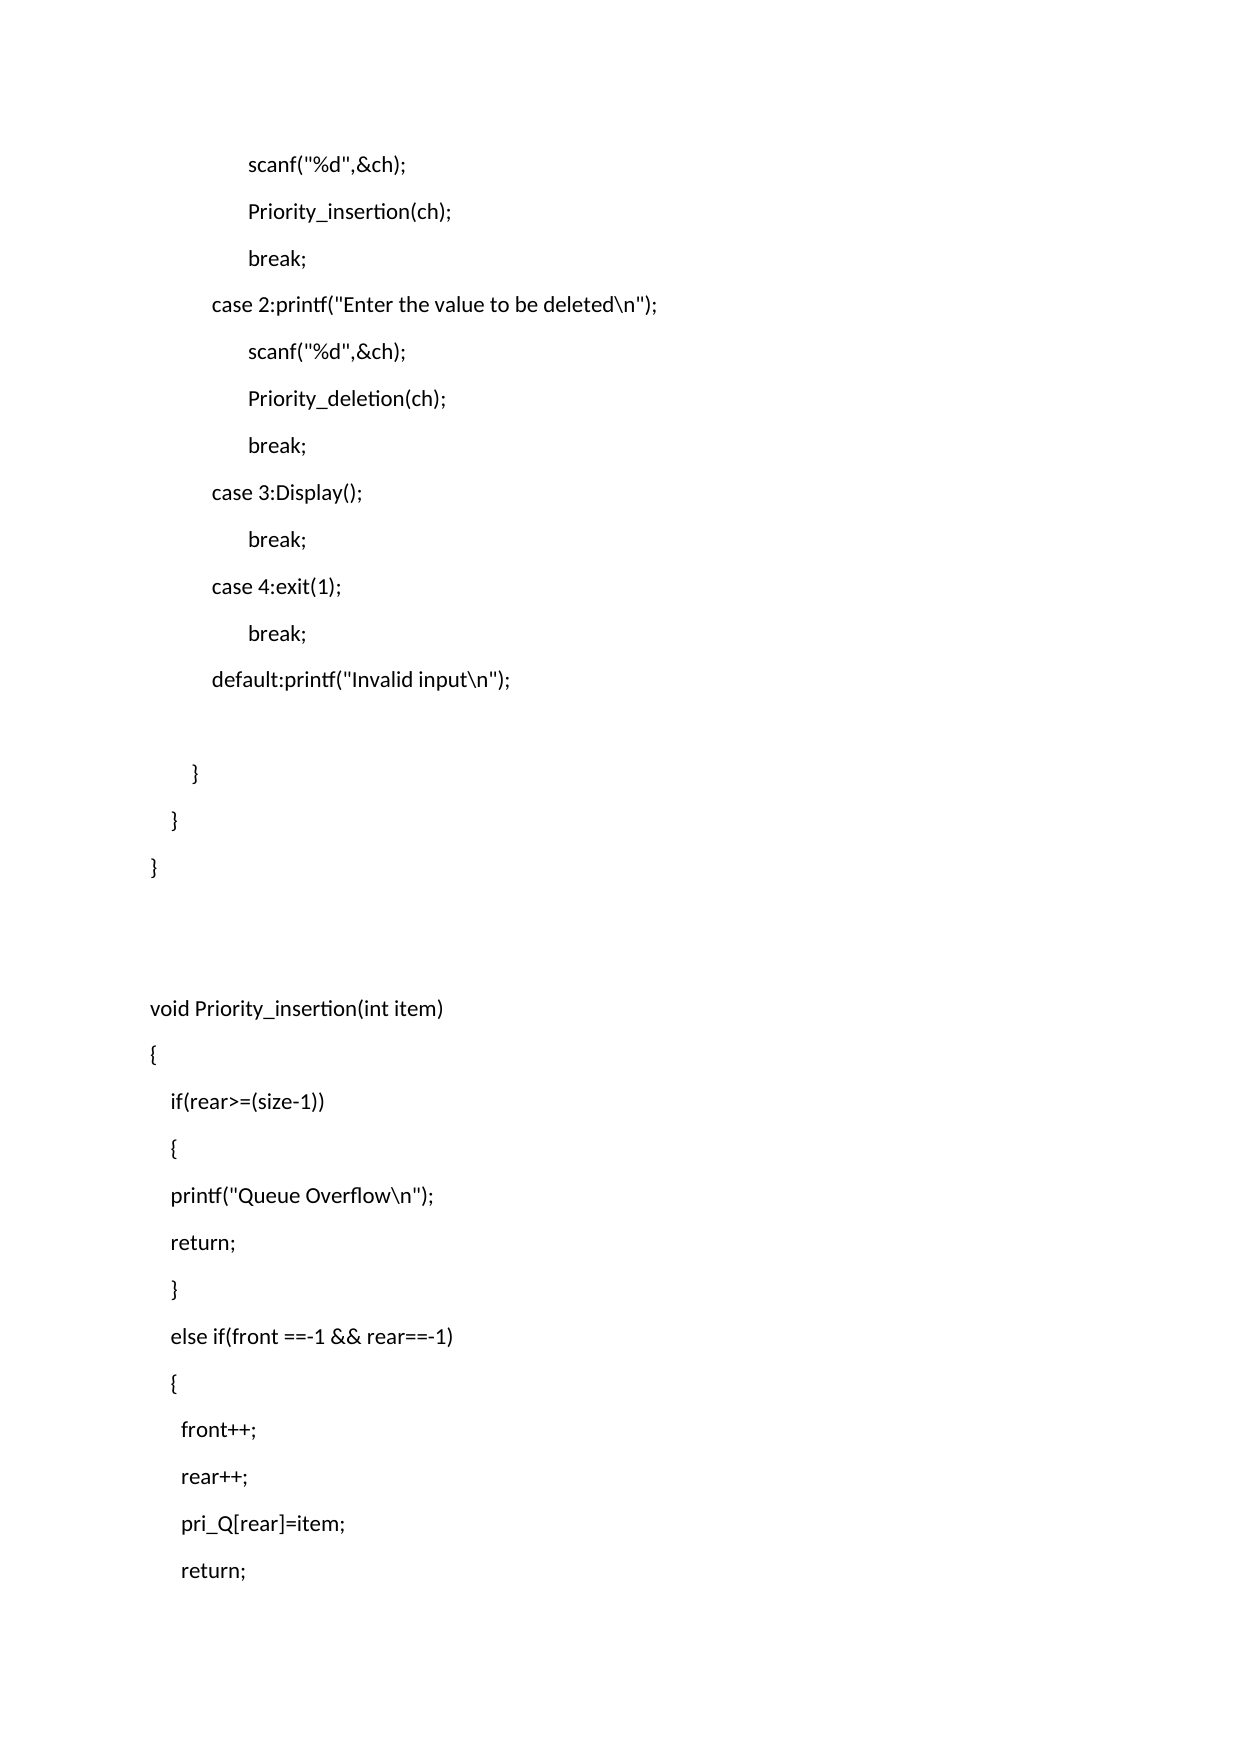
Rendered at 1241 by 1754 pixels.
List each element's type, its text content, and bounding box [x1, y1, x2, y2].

text break; [150, 525, 1090, 553]
text if(rear>=(size-1)) [150, 1087, 1090, 1116]
text break; [150, 431, 1090, 459]
text case 4:exit(1); [150, 572, 1090, 600]
text front++; [150, 1416, 1090, 1444]
text printf("Queue Overflow\n"); [150, 1181, 1090, 1209]
text { [150, 1041, 1090, 1069]
text break; [150, 244, 1090, 272]
text return; [150, 1228, 1090, 1256]
text pri_Q[rear]=item; [150, 1509, 1090, 1537]
text rear++; [150, 1462, 1090, 1491]
text } [150, 806, 1090, 834]
text Priority_deletion(ch); [150, 384, 1090, 412]
text scanf("%d",&ch); [150, 337, 1090, 366]
text default:printf("Invalid input\n"); [150, 666, 1090, 694]
text break; [150, 619, 1090, 647]
text { [150, 1369, 1090, 1397]
text case 2:printf("Enter the value to be deleted\n"); [150, 291, 1090, 319]
text scanf("%d",&ch); [150, 150, 1090, 178]
text } [150, 1275, 1090, 1303]
text return; [150, 1556, 1090, 1584]
text Priority_insertion(ch); [150, 197, 1090, 225]
text case 3:Display(); [150, 478, 1090, 506]
text void Priority_insertion(int item) [150, 994, 1090, 1022]
text } [150, 853, 1090, 881]
text } [150, 759, 1090, 787]
text { [150, 1134, 1090, 1162]
text else if(front ==-1 && rear==-1) [150, 1322, 1090, 1350]
